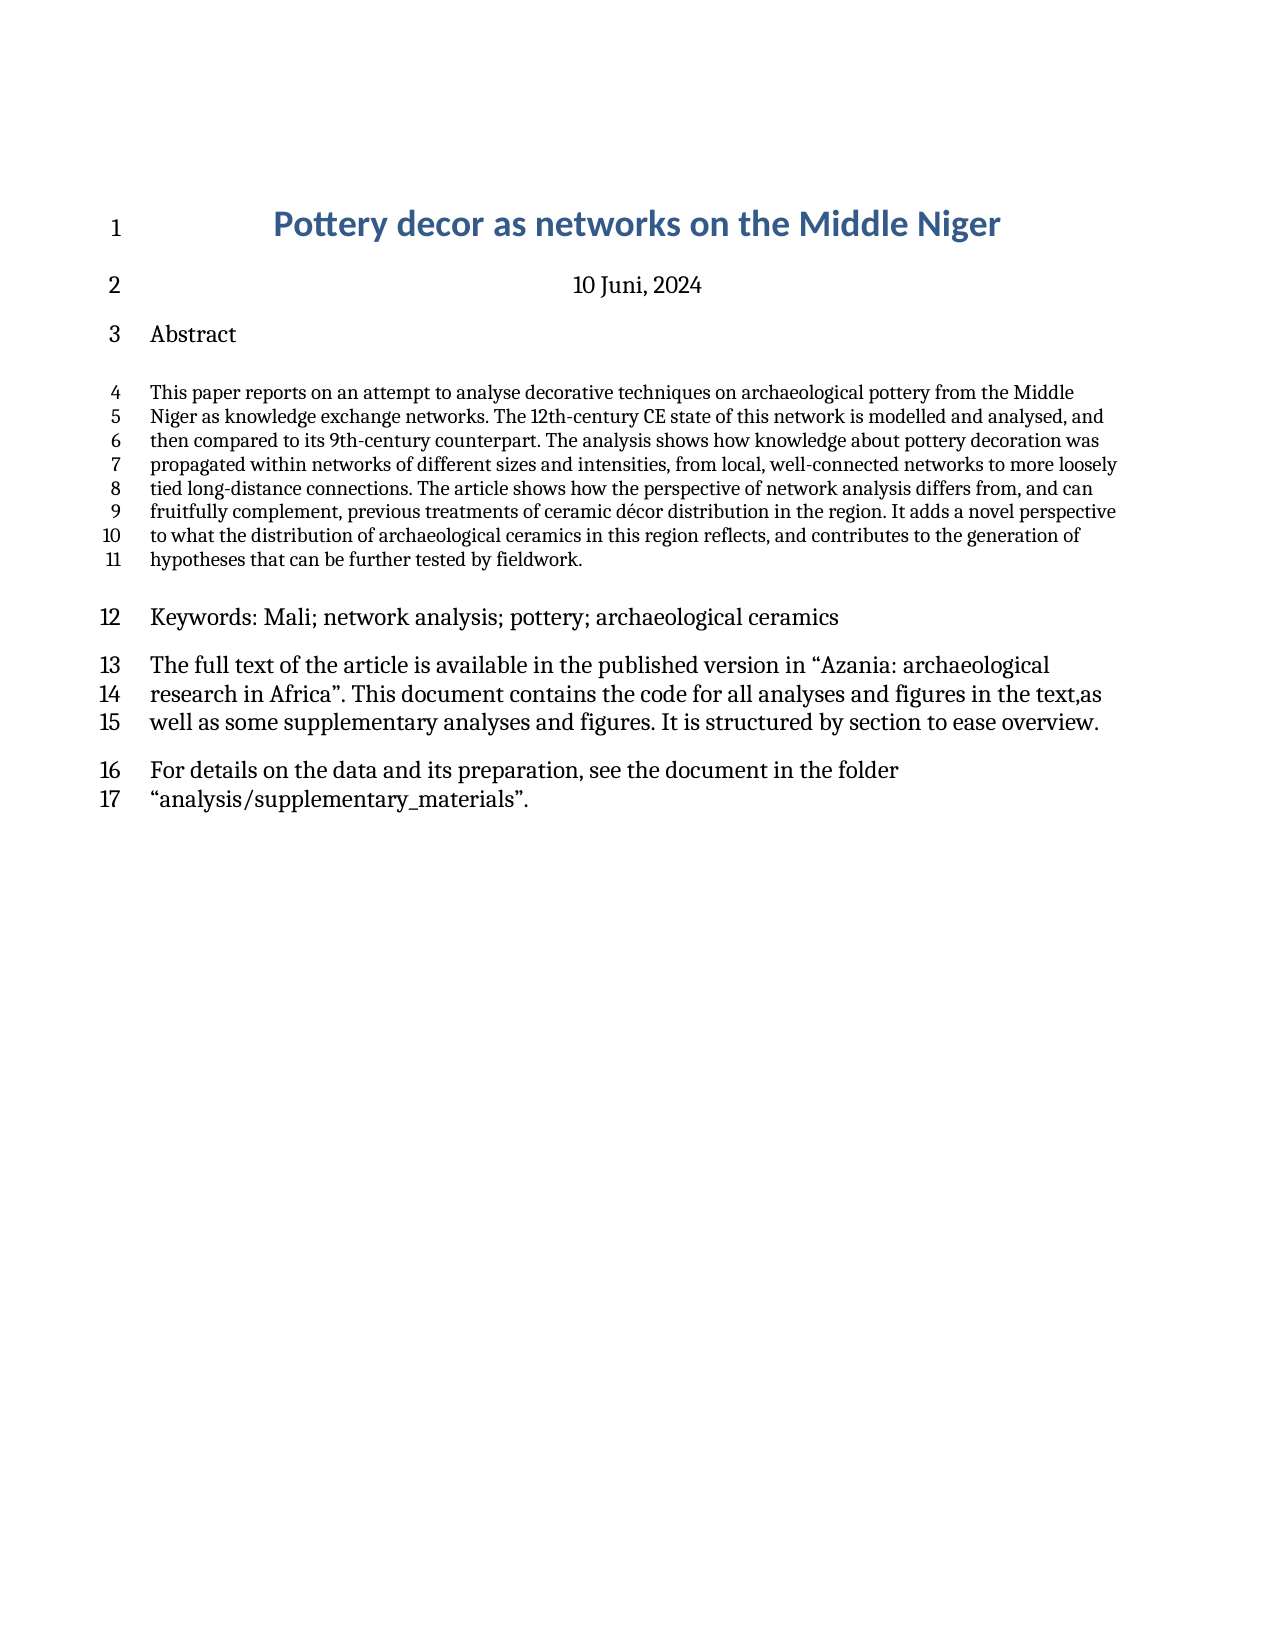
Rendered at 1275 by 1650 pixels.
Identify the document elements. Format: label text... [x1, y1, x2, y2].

text Keywords: Mali; network analysis; pottery; archaeological ceramics [150, 603, 1125, 632]
text This paper reports on an attempt to analyse decorative techniques on archaeological pottery from the Middle Niger as knowledge exchange networks. The 12th-century CE state of this network is modelled and analysed, and then compared to its 9th-century counterpart. The analysis shows how knowledge about pottery decoration was propagated within networks of different sizes and intensities, from local, well-connected networks to more loosely tied long-distance connections. The article shows how the perspective of network analysis differs from, and can fruitfully complement, previous treatments of ceramic décor distribution in the region. It adds a novel perspective to what the distribution of archaeological ceramics in this region reflects, and contributes to the generation of hypotheses that can be further tested by fieldwork. [150, 380, 1125, 572]
text 10 Juni, 2024 [150, 271, 1125, 299]
title Pottery decor as networks on the Middle Niger [150, 200, 1125, 246]
text The full text of the article is available in the published version in “Azania: archaeological research in Africa”. This document contains the code for all analyses and figures in the text,as well as some supplementary analyses and figures. It is structured by section to ease overview. [150, 651, 1125, 737]
text For details on the data and its preparation, see the document in the folder “analysis/supplementary_materials”. [150, 756, 1125, 813]
